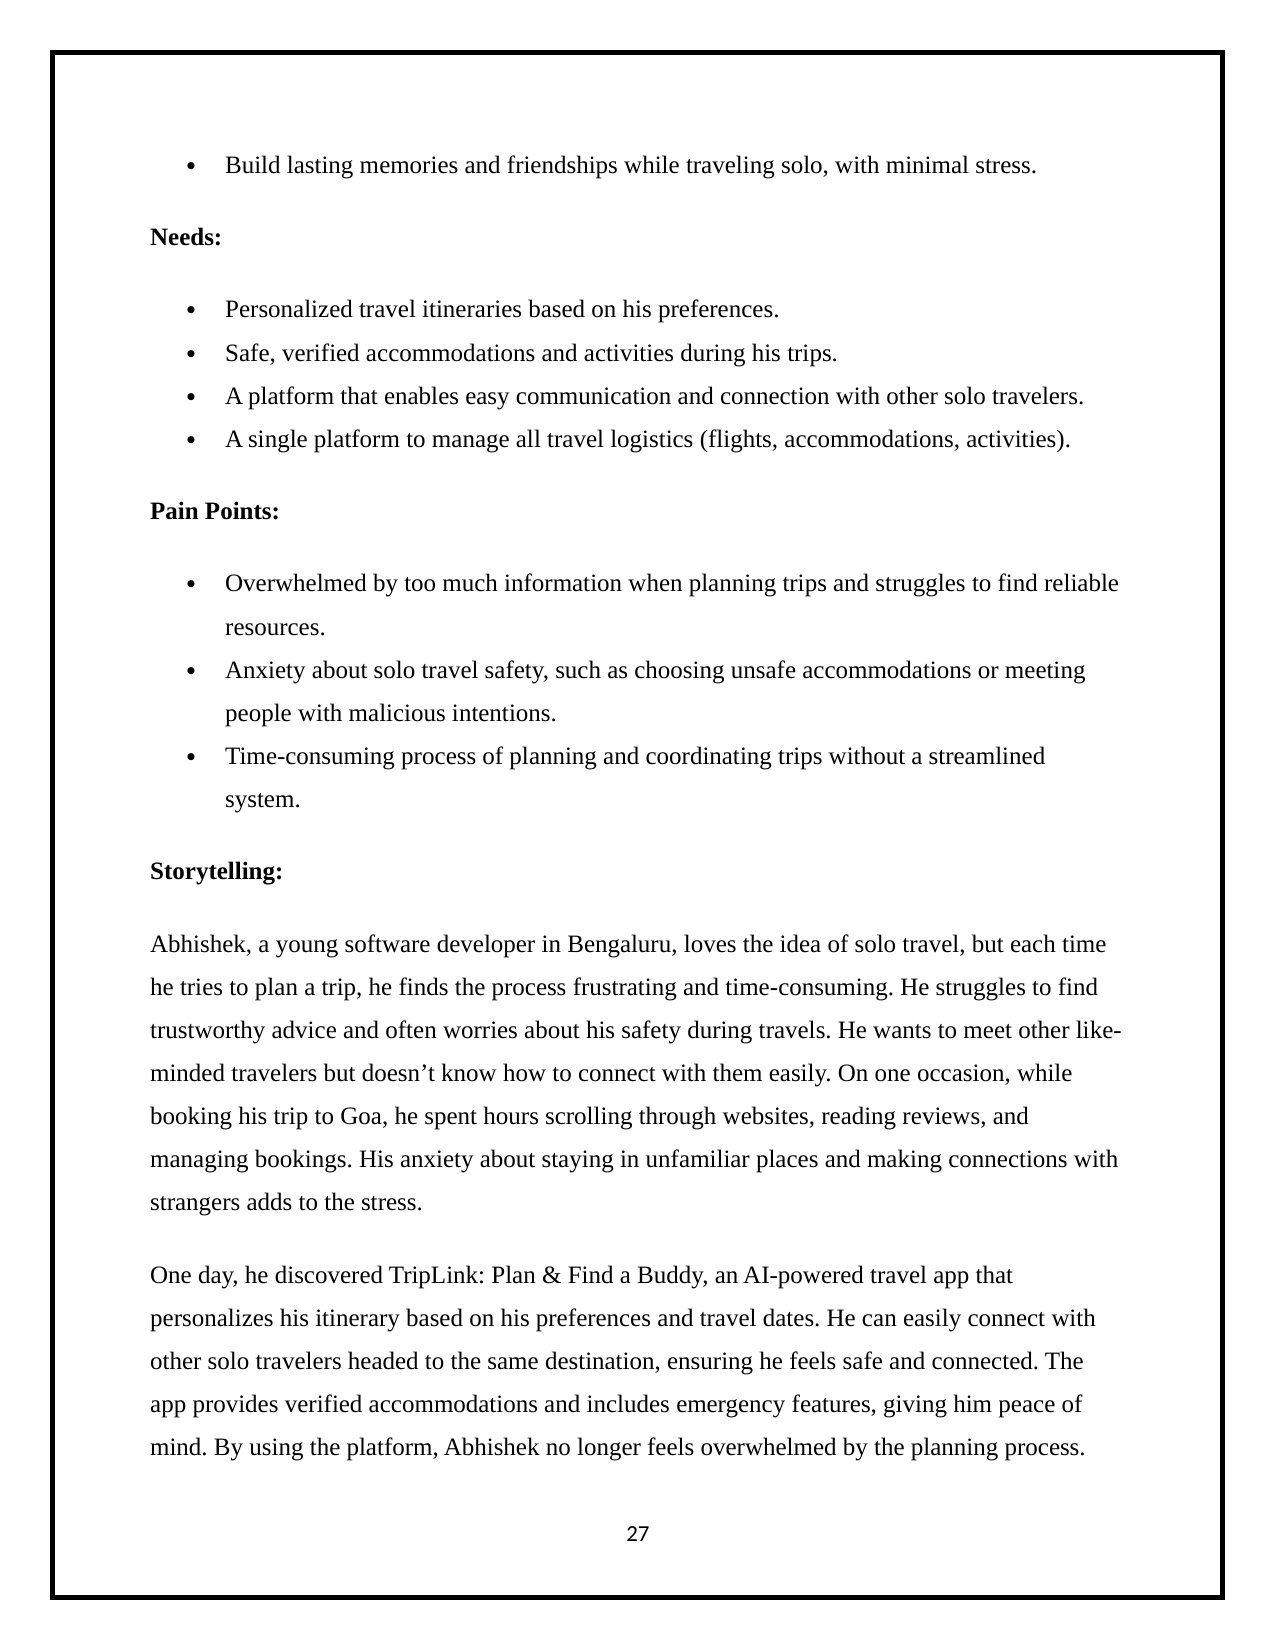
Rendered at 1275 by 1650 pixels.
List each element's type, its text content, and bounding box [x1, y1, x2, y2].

list Anxiety about solo travel safety, such as choosing unsafe accommodations or meeting people with malicious intentions. [187, 655, 1125, 727]
text Abhishek, a young software developer in Bengaluru, loves the idea of solo travel, but each time he tries to plan a trip, he finds the process frustrating and time-consuming. He struggles to find trustworthy advice and often worries about his safety during travels. He wants to meet other like-minded travelers but doesn’t know how to connect with them easily. On one occasion, while booking his trip to Goa, he spent hours scrolling through websites, reading reviews, and managing bookings. His anxiety about staying in unfamiliar places and making connections with strangers adds to the stress. [150, 929, 1125, 1216]
text Storytelling: [150, 856, 1125, 885]
text Pain Points: [150, 496, 1125, 525]
list Overwhelmed by too much information when planning trips and struggles to find reliable resources. [187, 568, 1125, 640]
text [150, 1260, 1125, 1461]
list Safe, verified accommodations and activities during his trips. [187, 338, 1125, 366]
list A single platform to manage all travel logistics (flights, accommodations, activities). [187, 424, 1125, 453]
list A platform that enables easy communication and connection with other solo travelers. [187, 381, 1125, 409]
list Build lasting memories and friendships while traveling solo, with minimal stress. [187, 150, 1125, 179]
text Needs: [150, 222, 1125, 251]
list Personalized travel itineraries based on his preferences. [187, 294, 1125, 323]
list Time-consuming process of planning and coordinating trips without a streamlined system. [187, 741, 1125, 813]
